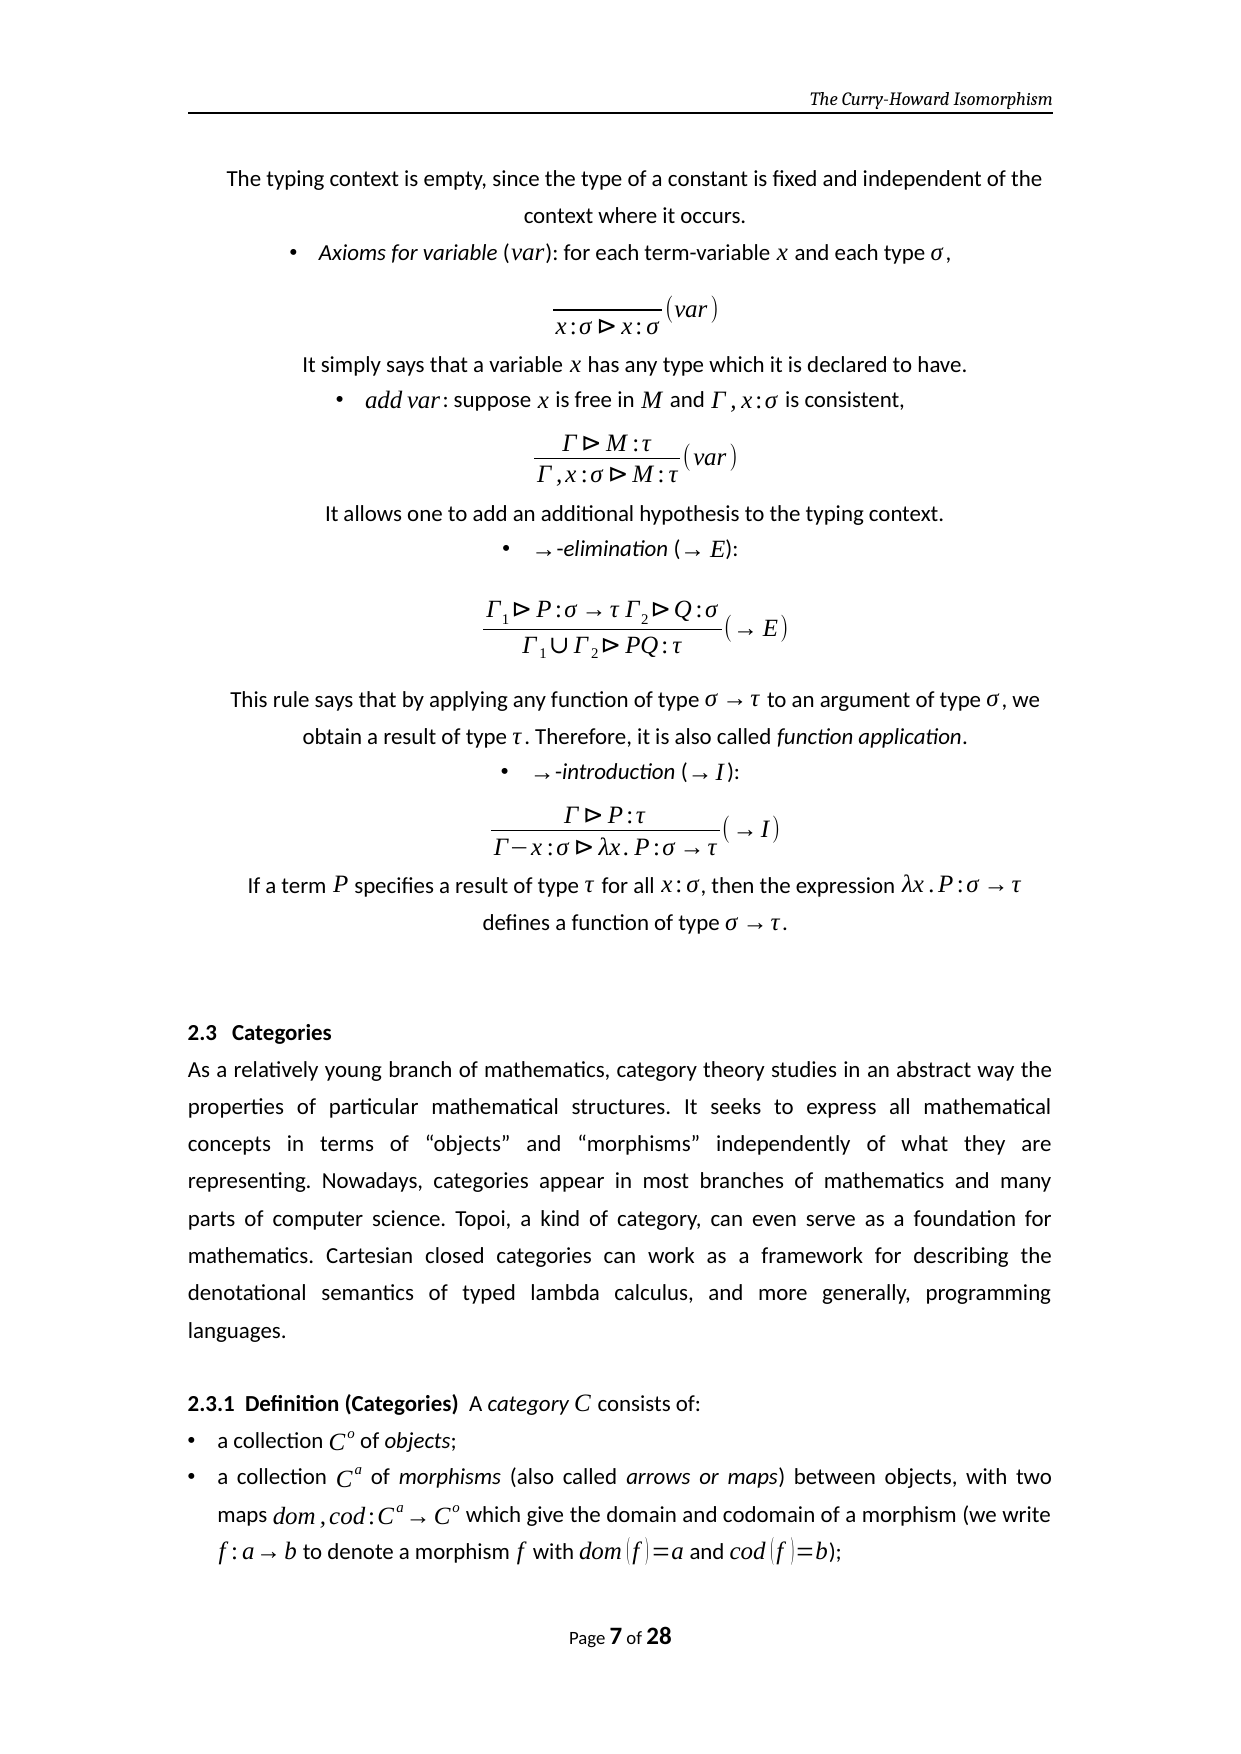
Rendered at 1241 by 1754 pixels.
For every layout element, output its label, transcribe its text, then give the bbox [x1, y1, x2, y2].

list -introduction (): If a term specifies a result of type for all , then the expression defines a function of type . [188, 757, 1053, 938]
list a collection of objects; [187, 1423, 1053, 1456]
list -elimination (): This rule says that by applying any function of type to an argument of type , we obtain a result of type . Therefore, it is also called function application. [188, 533, 1053, 752]
list a collection of morphisms (also called arrows or maps) between objects, with two maps which give the domain and codomain of a morphism (we write to denote a morphism with and ); [187, 1460, 1053, 1567]
text 2.3.1 Definition (Categories) A category consists of: [187, 1387, 1053, 1419]
text 2.3 Categories [187, 1016, 1053, 1048]
text As a relatively young branch of mathematics, category theory studies in an abstract way the properties of particular mathematical structures. It seeks to express all mathematical concepts in terms of “objects” and “morphisms” independently of what they are representing. Nowadays, categories appear in most branches of mathematics and many parts of computer science. Topoi, a kind of category, can even serve as a foundation for mathematics. Cartesian closed categories can work as a framework for describing the denotational semantics of typed lambda calculus, and more generally, programming languages. [188, 1052, 1053, 1346]
list : suppose is free in and is consistent, It allows one to add an additional hypothesis to the typing context. [188, 384, 1053, 529]
list Axioms for variable (): for each term-variable and each type , It simply says that a variable has any type which it is declared to have. [188, 236, 1053, 380]
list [188, 162, 1053, 232]
